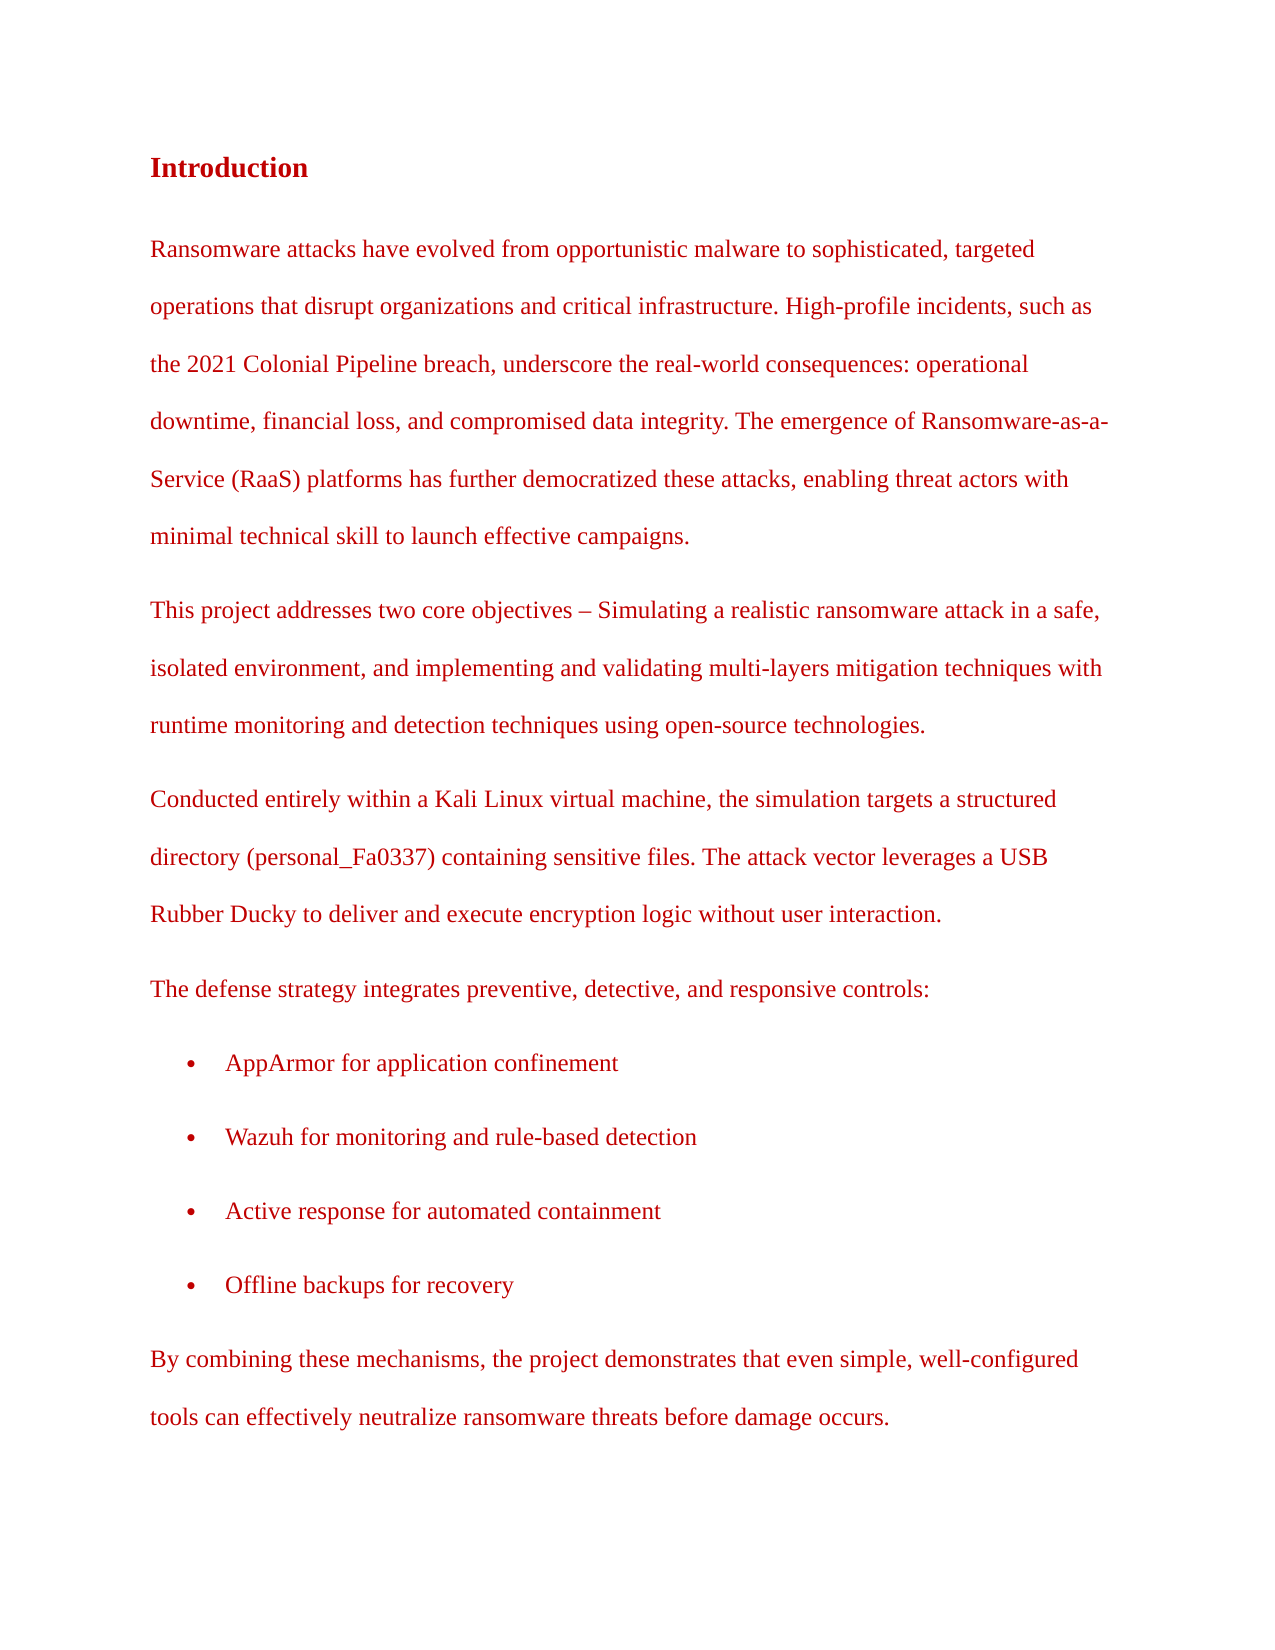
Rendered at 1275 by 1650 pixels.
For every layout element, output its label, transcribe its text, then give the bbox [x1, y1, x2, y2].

text By combining these mechanisms, the project demonstrates that even simple, well-configured tools can effectively neutralize ransomware threats before damage occurs. [150, 1344, 1125, 1431]
text The defense strategy integrates preventive, detective, and responsive controls: [150, 974, 1125, 1002]
text Introduction [150, 150, 1125, 183]
list Wazuh for monitoring and rule-based detection [187, 1122, 1125, 1151]
text Conducted entirely within a Kali Linux virtual machine, the simulation targets a structured directory (personal_Fa0337) containing sensitive files. The attack vector leverages a USB Rubber Ducky to deliver and execute encryption logic without user interaction. [150, 784, 1125, 928]
list Offline backups for recovery [187, 1270, 1125, 1299]
list Active response for automated containment [187, 1196, 1125, 1225]
list AppArmor for application confinement [187, 1048, 1125, 1077]
text This project addresses two core objectives – Simulating a realistic ransomware attack in a safe, isolated environment, and implementing and validating multi-layers mitigation techniques with runtime monitoring and detection techniques using open-source technologies. [150, 595, 1125, 739]
text Ransomware attacks have evolved from opportunistic malware to sophisticated, targeted operations that disrupt organizations and critical infrastructure. High-profile incidents, such as the 2021 Colonial Pipeline breach, underscore the real-world consequences: operational downtime, financial loss, and compromised data integrity. The emergence of Ransomware-as-a-Service (RaaS) platforms has further democratized these attacks, enabling threat actors with minimal technical skill to launch effective campaigns. [150, 234, 1125, 550]
